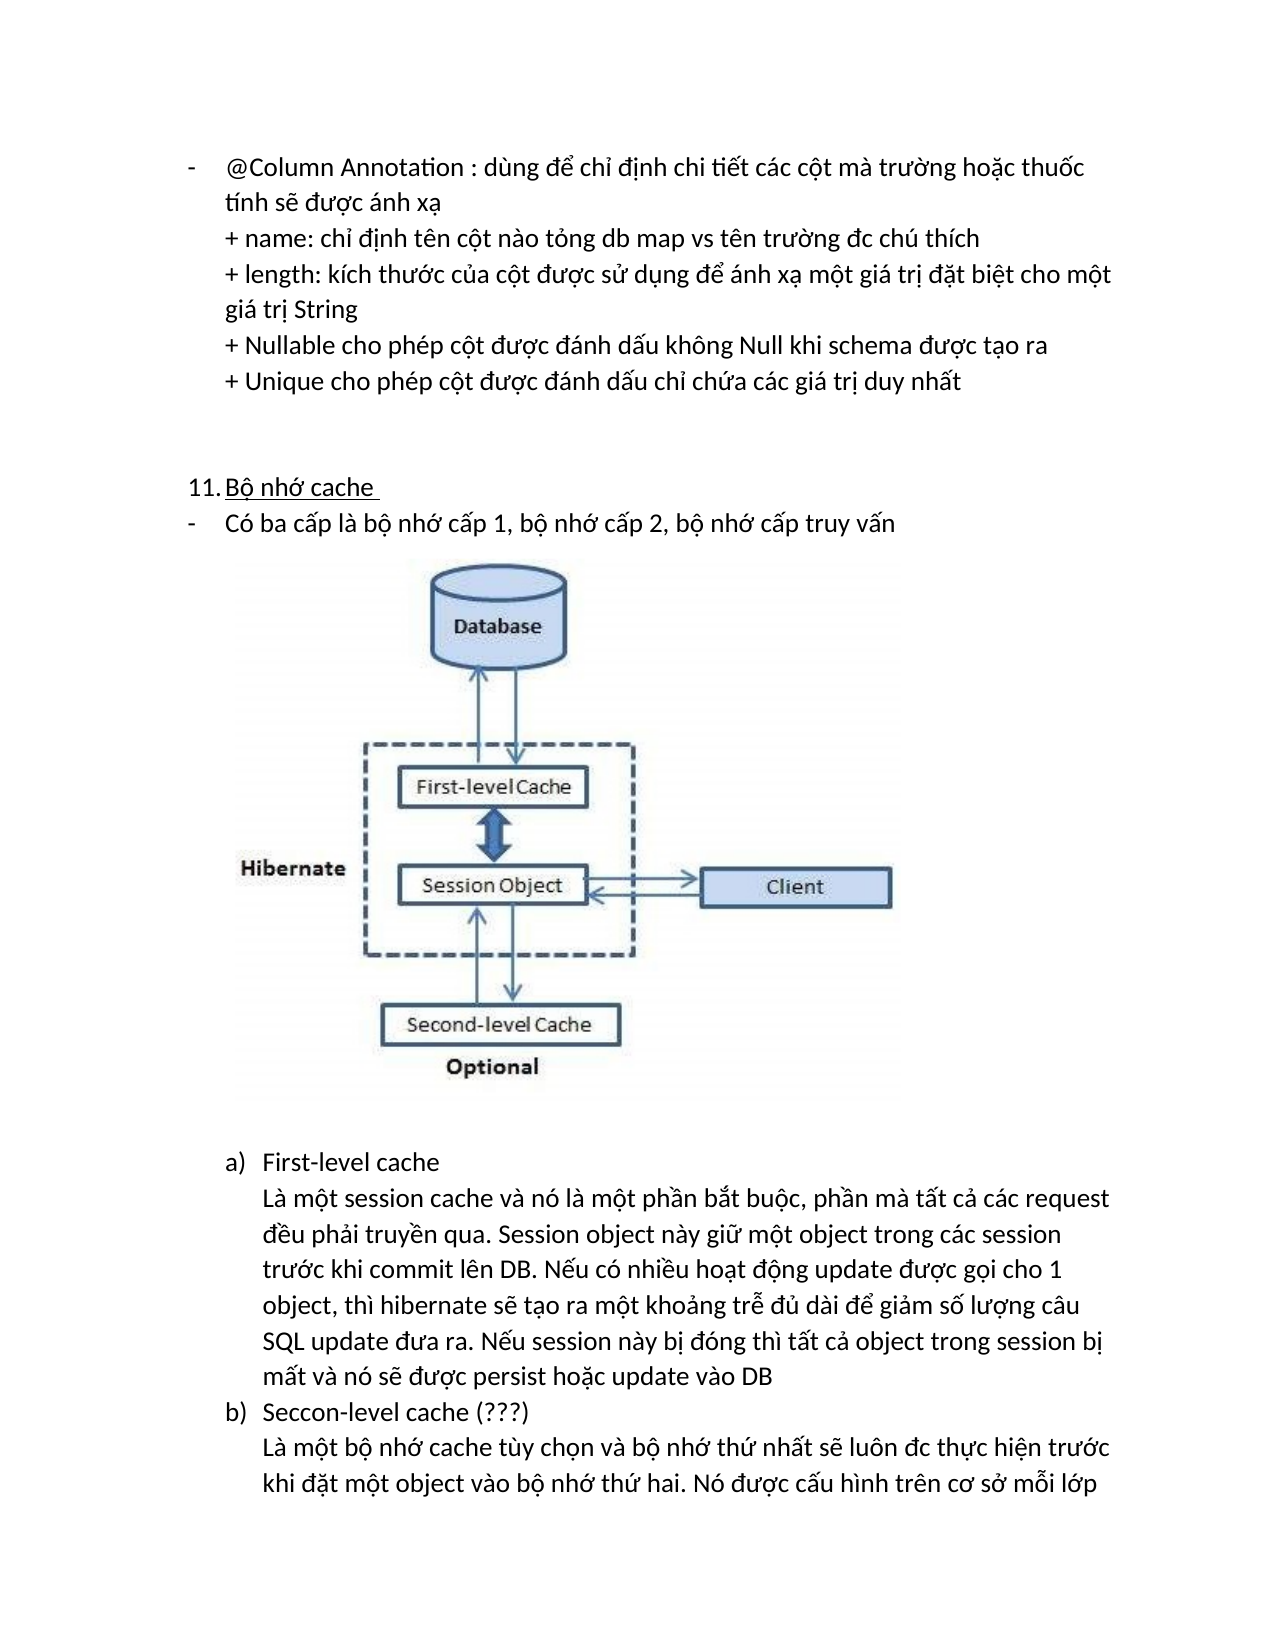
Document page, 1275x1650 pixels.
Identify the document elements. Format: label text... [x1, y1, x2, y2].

list Có ba cấp là bộ nhớ cấp 1, bộ nhớ cấp 2, bộ nhớ cấp truy vấn [187, 506, 1125, 539]
list + Nullable cho phép cột được đánh dấu không Null khi schema được tạo ra [225, 328, 1125, 361]
list First-level cache [225, 1146, 1125, 1179]
list @Column Annotation : dùng để chỉ định chi tiết các cột mà trường hoặc thuốc tính sẽ được ánh xạ [187, 150, 1125, 219]
picture [225, 541, 913, 1144]
list Seccon-level cache (???) [225, 1395, 1125, 1428]
list Là một session cache và nó là một phần bắt buộc, phần mà tất cả các request đều phải truyền qua. Session object này giữ một object trong các session trước khi commit lên DB. Nếu có nhiều hoạt động update được gọi cho 1 object, thì hibernate sẽ tạo ra một khoảng trễ đủ dài để giảm số lượng câu SQL update đưa ra. Nếu session này bị đóng thì tất cả object trong session bị mất và nó sẽ được persist hoặc update vào DB [262, 1181, 1125, 1392]
list + name: chỉ định tên cột nào tỏng db map vs tên trường đc chú thích [225, 221, 1125, 254]
list Bộ nhớ cache [187, 471, 1125, 504]
list + length: kích thước của cột được sử dụng để ánh xạ một giá trị đặt biệt cho một giá trị String [225, 257, 1125, 326]
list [262, 1431, 1125, 1499]
list + Unique cho phép cột được đánh dấu chỉ chứa các giá trị duy nhất [225, 364, 1125, 397]
